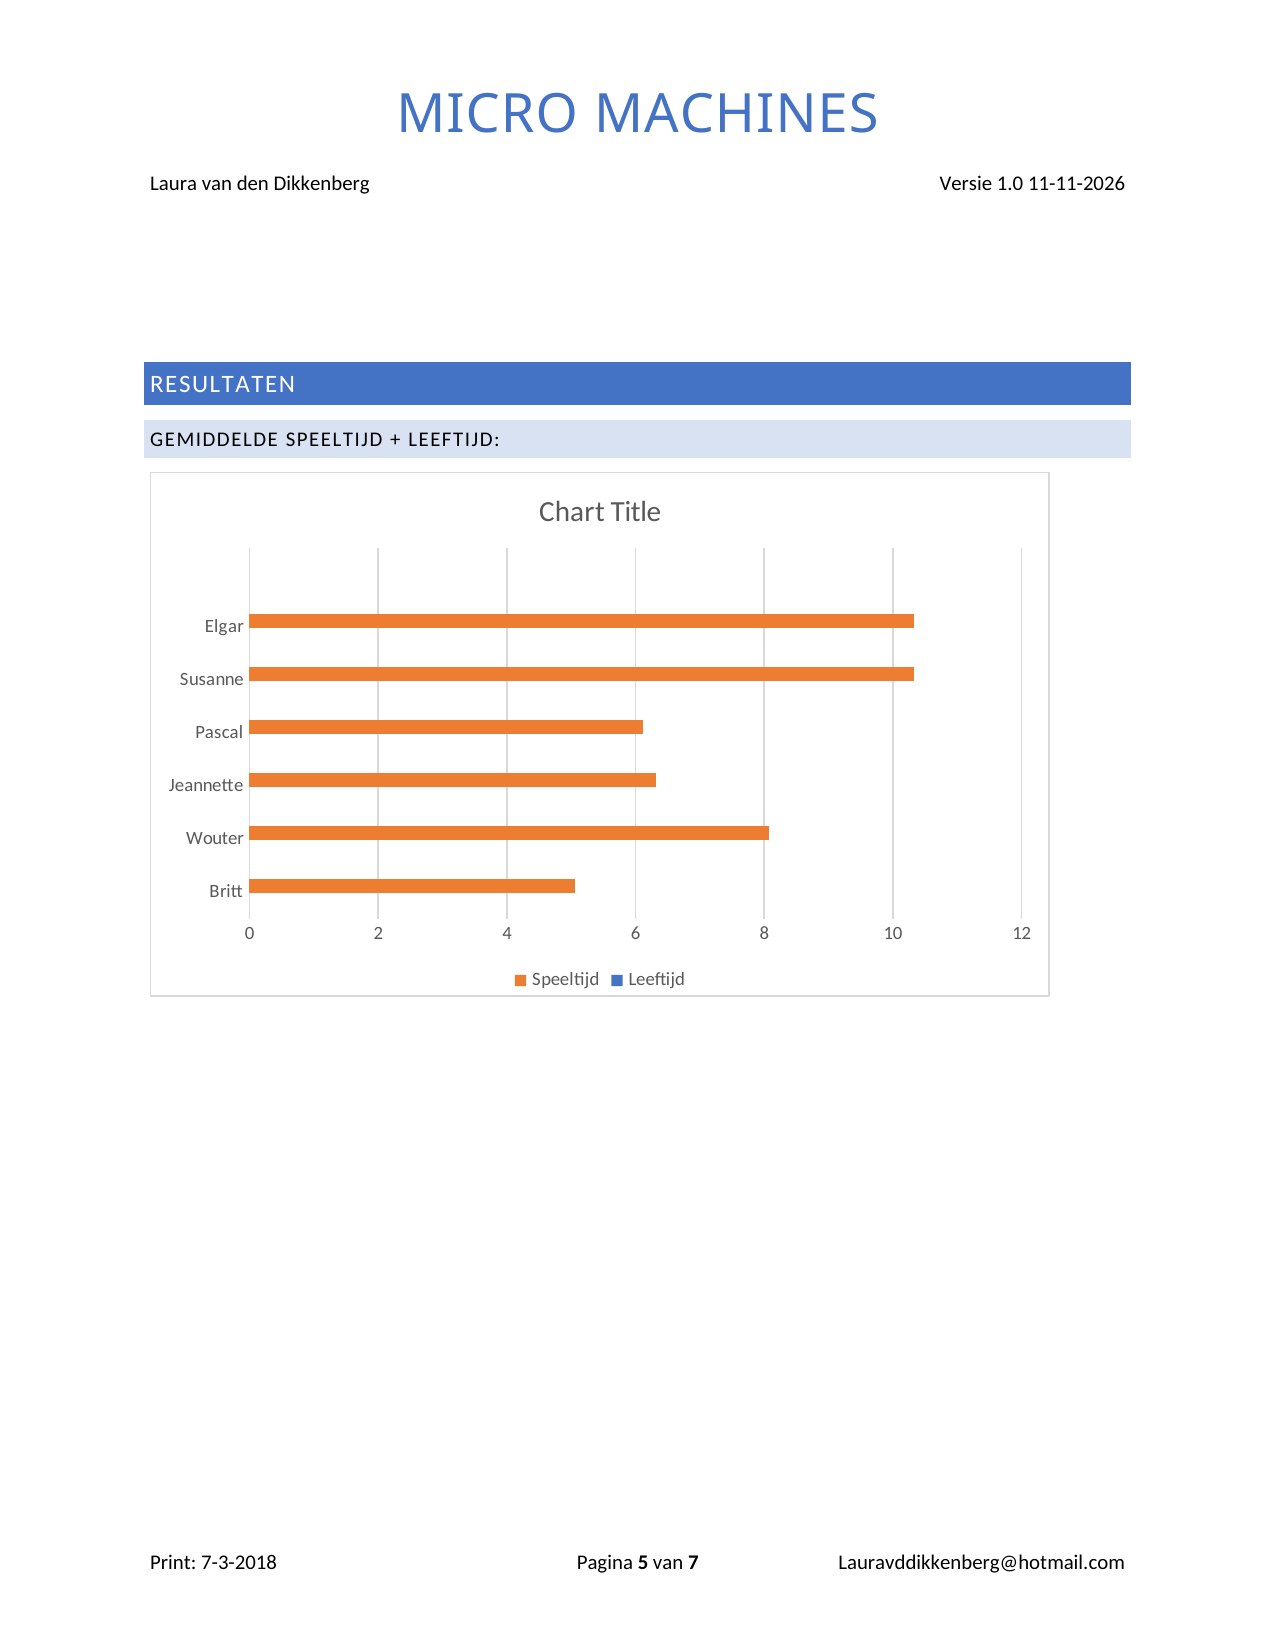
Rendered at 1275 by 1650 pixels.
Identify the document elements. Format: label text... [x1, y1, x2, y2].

subtitle Resultaten [150, 368, 1125, 399]
subtitle Gemiddelde speeltijd + leeftijd: [150, 426, 1125, 451]
